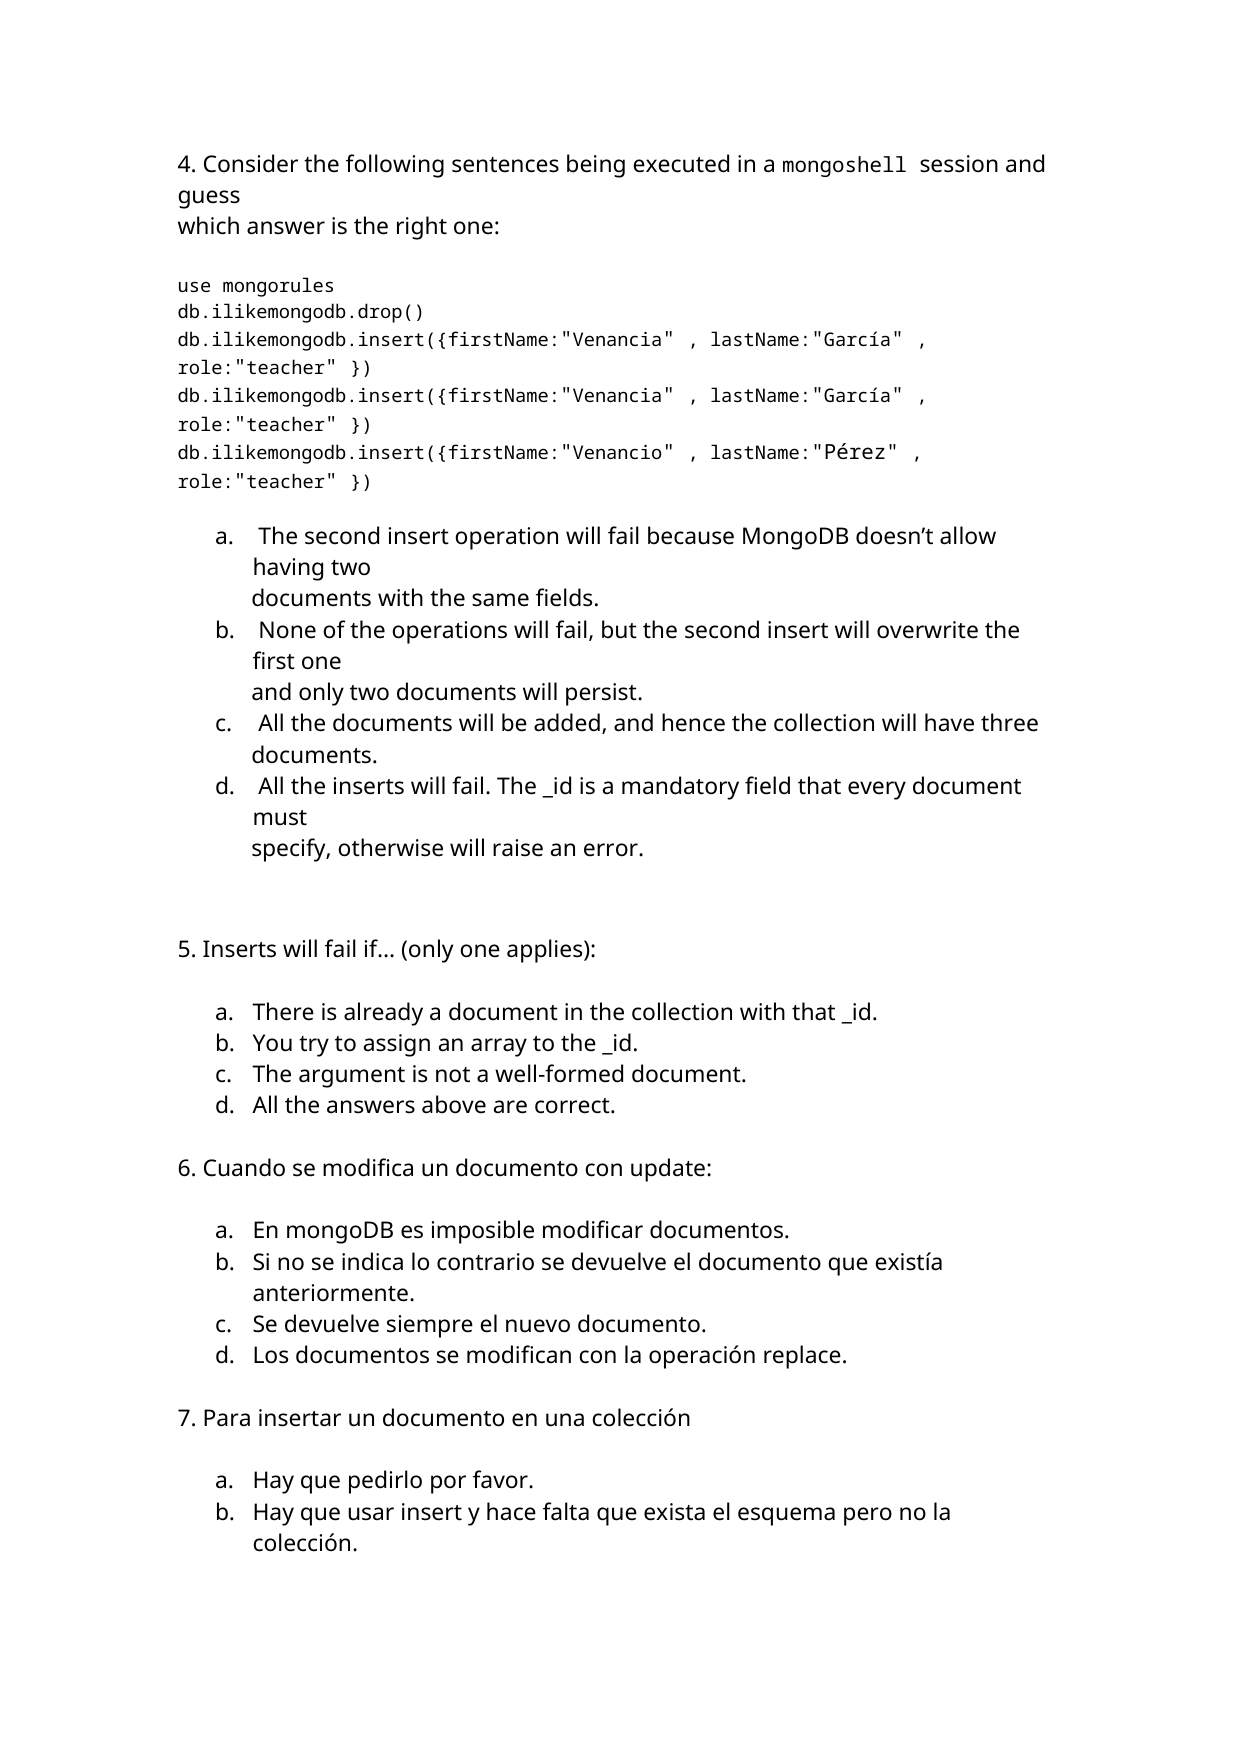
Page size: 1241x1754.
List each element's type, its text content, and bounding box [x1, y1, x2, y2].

list All the documents will be added, and hence the collection will have three [215, 707, 1063, 738]
text documents. [177, 738, 1063, 770]
text specify, otherwise will raise an error. [177, 832, 1063, 863]
text 5. Inserts will fail if… (only one applies): [177, 933, 1063, 964]
text 4. Consider the following sentences being executed in a mongoshell session and guess [177, 148, 1063, 210]
list Hay que usar insert y hace falta que exista el esquema pero no la colección. [215, 1496, 1063, 1558]
text db.ilikemongodb.insert({firstName:"Venancia" , lastName:"García" , role:"teacher" }) [177, 324, 1063, 381]
list En mongoDB es imposible modificar documentos. [215, 1214, 1063, 1246]
text db.ilikemongodb.insert({firstName:"Venancio" , lastName:"Pérez" , role:"teacher" }) [177, 437, 1063, 494]
text which answer is the right one: [177, 210, 1063, 241]
text 6. Cuando se modifica un documento con update: [177, 1152, 1063, 1183]
list You try to assign an array to the _id. [215, 1027, 1063, 1058]
list Los documentos se modifican con la operación replace. [215, 1339, 1063, 1371]
list All the answers above are correct. [215, 1089, 1063, 1121]
list The argument is not a well-formed document. [215, 1058, 1063, 1089]
list The second insert operation will fail because MongoDB doesn’t allow having two [215, 520, 1063, 582]
text and only two documents will persist. [177, 676, 1063, 707]
list None of the operations will fail, but the second insert will overwrite the first one [215, 613, 1063, 676]
list There is already a document in the collection with that _id. [215, 996, 1063, 1027]
list Hay que pedirlo por favor. [215, 1464, 1063, 1496]
text 7. Para insertar un documento en una colección [177, 1402, 1063, 1433]
list All the inserts will fail. The _id is a mandatory field that every document must [215, 770, 1063, 832]
text use mongorules [177, 273, 1063, 298]
list Si no se indica lo contrario se devuelve el documento que existía anteriormente. [215, 1246, 1063, 1308]
text db.ilikemongodb.insert({firstName:"Venancia" , lastName:"García" , role:"teacher" }) [177, 381, 1063, 437]
text db.ilikemongodb.drop() [177, 298, 1063, 324]
text documents with the same fields. [177, 582, 1063, 613]
list Se devuelve siempre el nuevo documento. [215, 1308, 1063, 1339]
